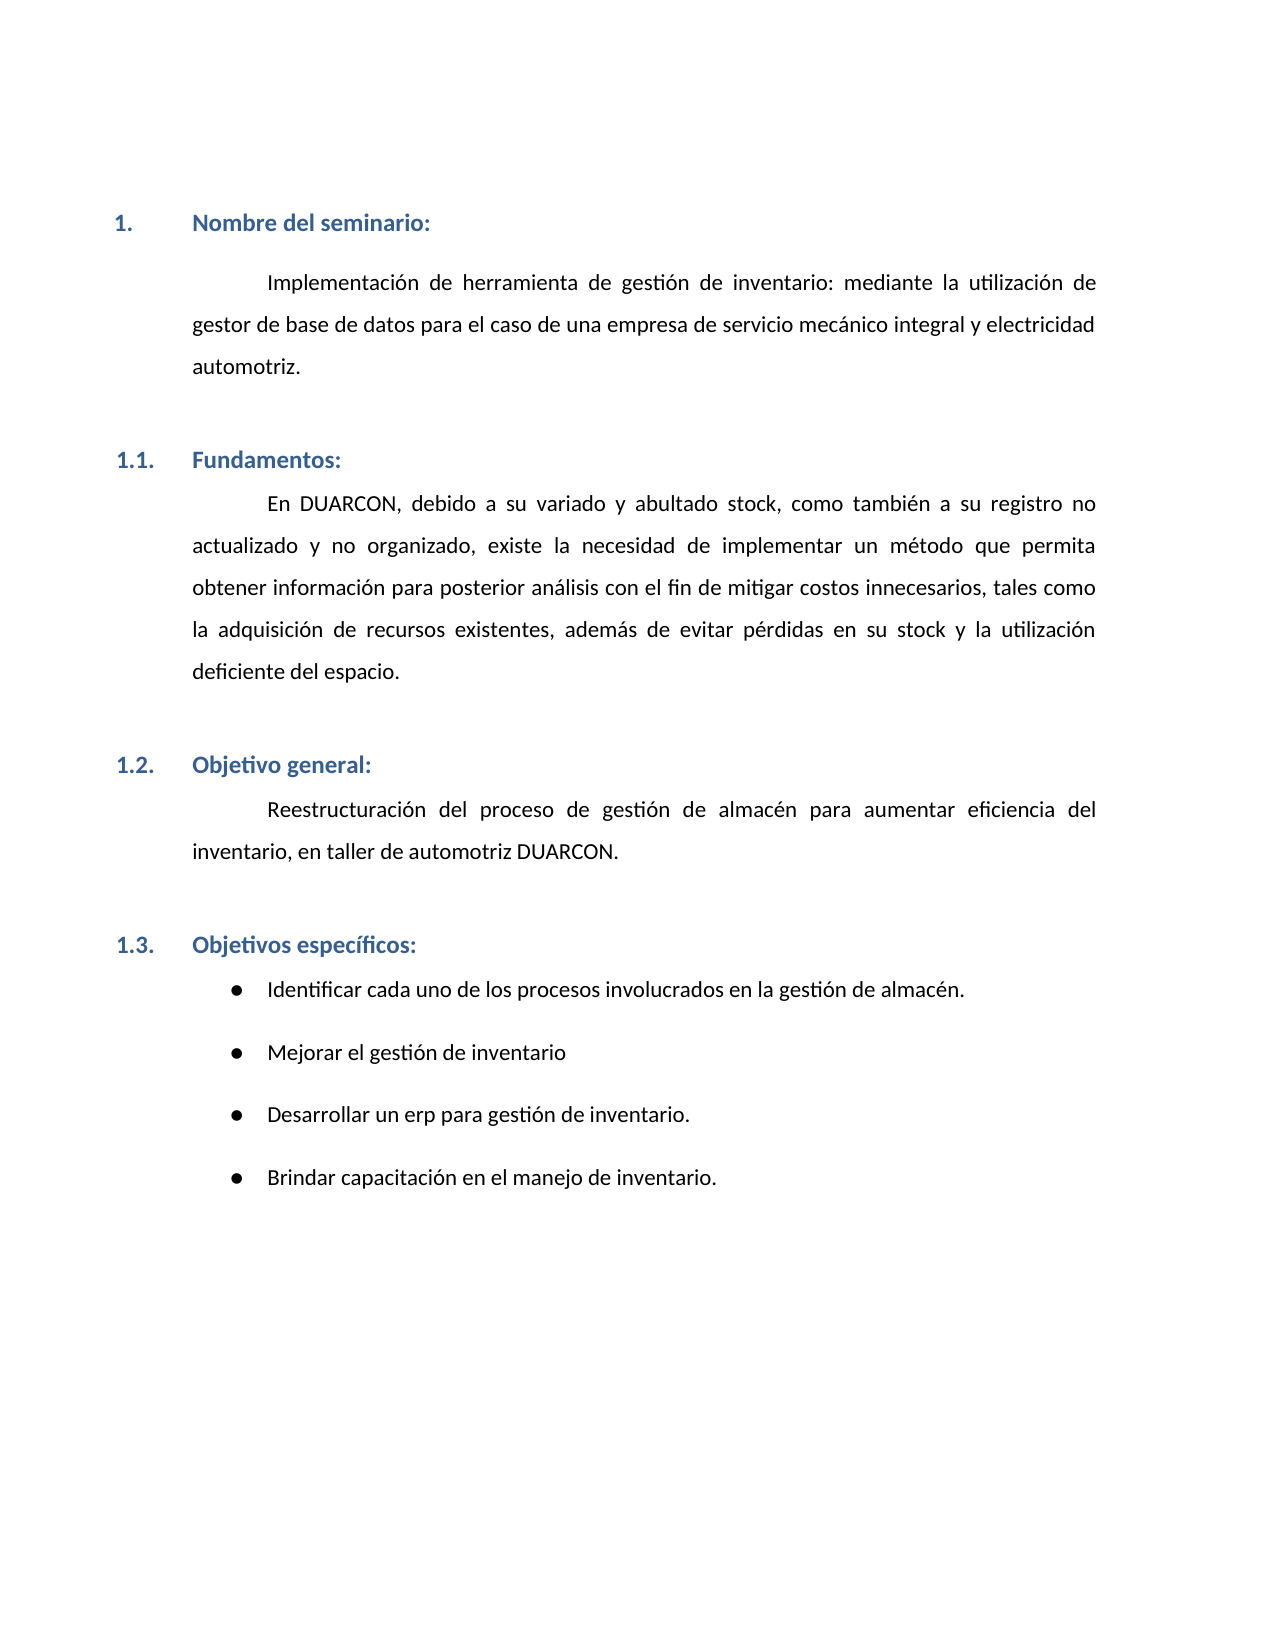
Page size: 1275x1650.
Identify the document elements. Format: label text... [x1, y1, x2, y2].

subtitle Objetivo general: [154, 749, 1098, 780]
subtitle Fundamentos: [154, 444, 1098, 474]
list Mejorar el gestión de inventario [229, 1038, 1098, 1066]
list Brindar capacitación en el manejo de inventario. [229, 1163, 1098, 1191]
subtitle Nombre del seminario: [133, 207, 1098, 237]
text Reestructuración del proceso de gestión de almacén para aumentar eficiencia del inventario, en taller de automotriz DUARCON. [192, 795, 1098, 865]
list Identificar cada uno de los procesos involucrados en la gestión de almacén. [229, 975, 1098, 1003]
subtitle Objetivos específicos: [154, 929, 1098, 959]
list Desarrollar un erp para gestión de inventario. [229, 1100, 1098, 1128]
text En DUARCON, debido a su variado y abultado stock, como también a su registro no actualizado y no organizado, existe la necesidad de implementar un método que permita obtener información para posterior análisis con el fin de mitigar costos innecesarios, tales como la adquisición de recursos existentes, además de evitar pérdidas en su stock y la utilización deficiente del espacio. [192, 489, 1098, 685]
text Implementación de herramienta de gestión de inventario: mediante la utilización de gestor de base de datos para el caso de una empresa de servicio mecánico integral y electricidad automotriz. [192, 268, 1098, 380]
